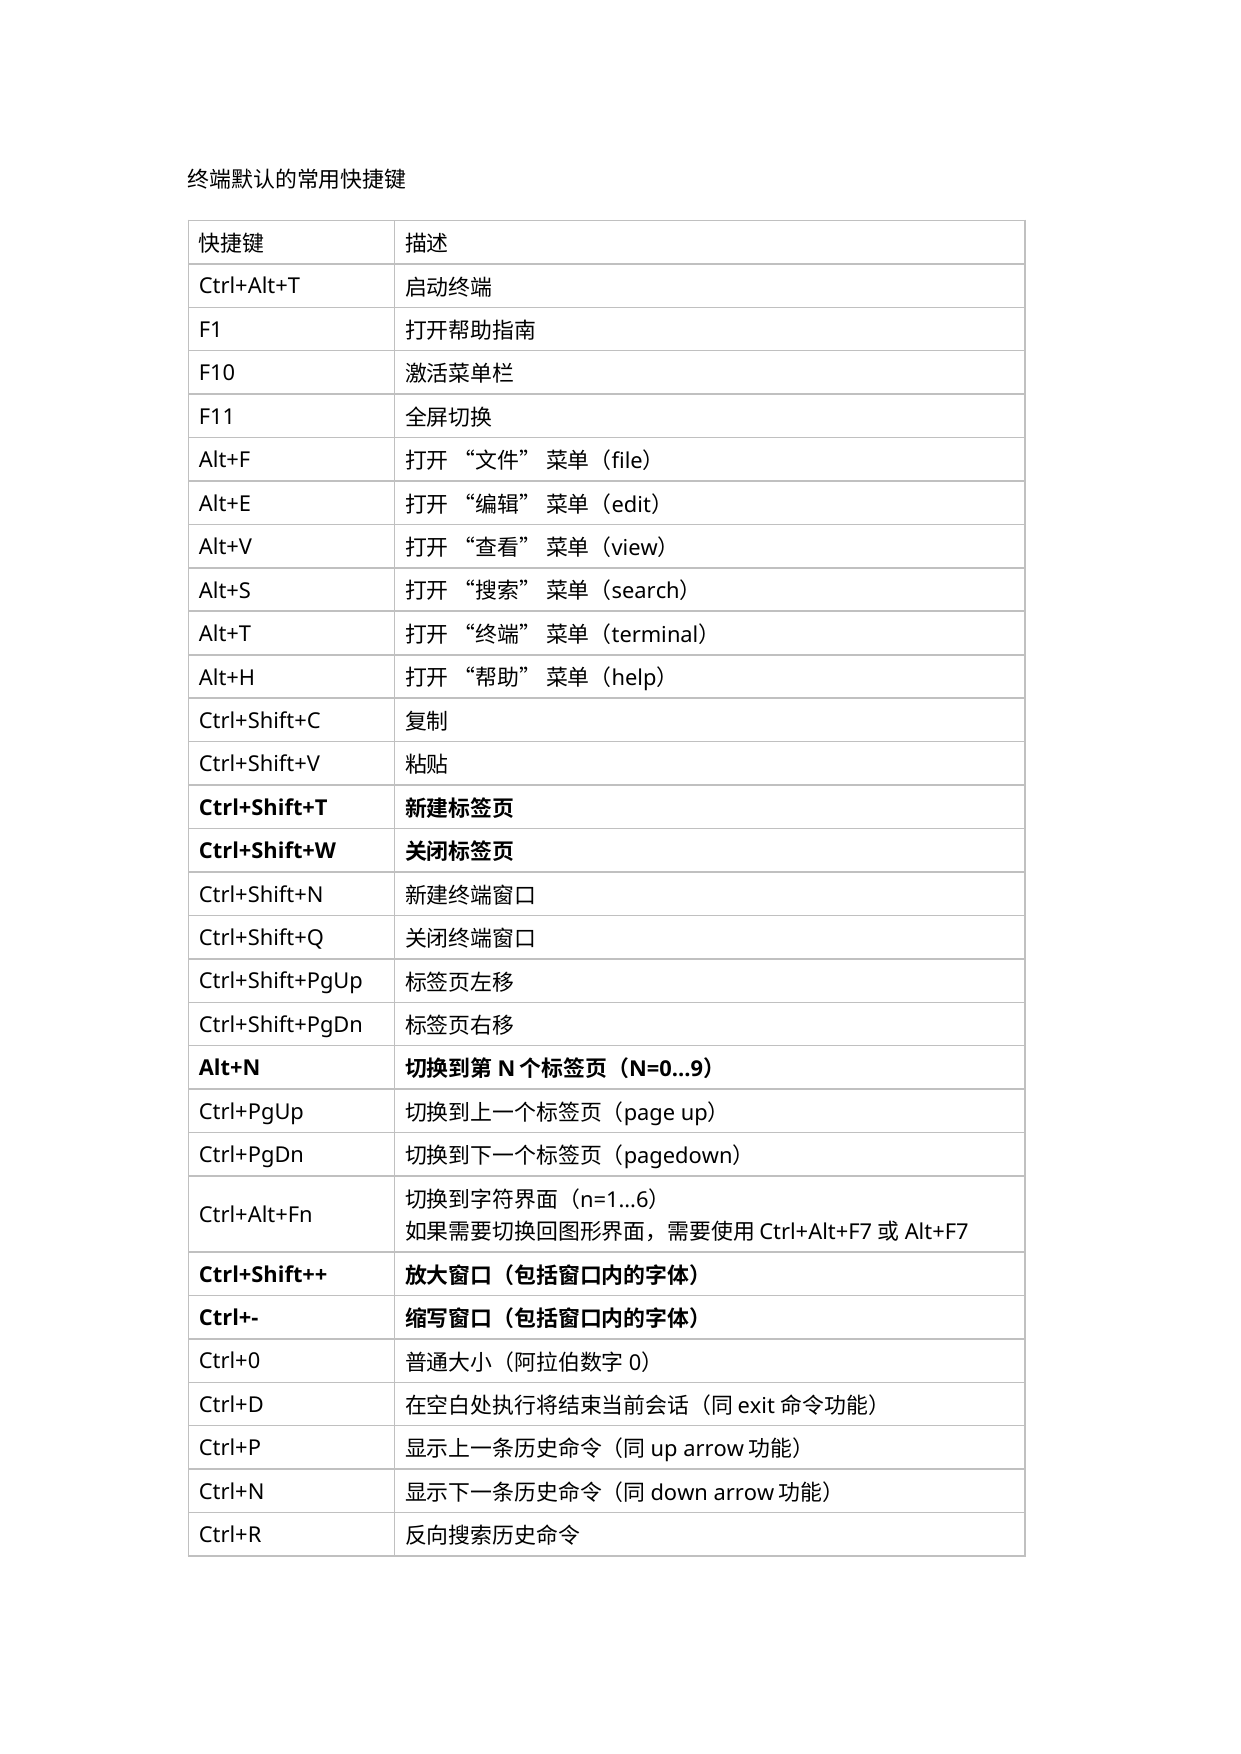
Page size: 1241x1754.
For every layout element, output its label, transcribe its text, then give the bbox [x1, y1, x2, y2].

table_cell Alt+F [189, 438, 394, 480]
table_cell Ctrl+N [189, 1470, 394, 1512]
table_cell 关闭标签页 [395, 829, 1024, 871]
table_cell Alt+T [189, 612, 394, 654]
table_cell Alt+S [189, 569, 394, 610]
table_cell 粘贴 [395, 742, 1024, 784]
table_cell 打开 “查看” 菜单（view） [395, 525, 1024, 567]
table_cell Ctrl+- [189, 1296, 394, 1338]
table_cell Alt+N [189, 1046, 394, 1088]
table_cell 新建终端窗口 [395, 873, 1024, 914]
table_cell 打开 “编辑” 菜单（edit） [395, 482, 1024, 523]
table_cell Alt+E [189, 482, 394, 523]
table_cell F1 [189, 308, 394, 350]
table_header 快捷键 [189, 221, 394, 263]
table_cell Alt+V [189, 525, 394, 567]
table_cell Alt+H [189, 656, 394, 697]
table_cell 反向搜索历史命令 [395, 1513, 1024, 1555]
table_cell Ctrl+Alt+T [189, 265, 394, 306]
table_cell 启动终端 [395, 265, 1024, 306]
table_cell 标签页右移 [395, 1003, 1024, 1045]
table_cell Ctrl+Shift+N [189, 873, 394, 914]
table_cell 打开 “终端” 菜单（terminal） [395, 612, 1024, 654]
table_cell Ctrl+Shift+V [189, 742, 394, 784]
table_cell 普通大小（阿拉伯数字 0） [395, 1340, 1024, 1381]
text 终端默认的常用快捷键 [187, 162, 1053, 194]
table_cell 复制 [395, 699, 1024, 741]
table_cell 标签页左移 [395, 960, 1024, 1001]
table_cell 打开 “帮助” 菜单（help） [395, 656, 1024, 697]
table_cell Ctrl+Shift+C [189, 699, 394, 741]
table_cell 在空白处执行将结束当前会话（同exit 命令功能） [395, 1383, 1024, 1425]
table_cell 切换到上一个标签页（page up） [395, 1090, 1024, 1132]
table_cell Ctrl+PgUp [189, 1090, 394, 1132]
table_cell Ctrl+Shift+Q [189, 916, 394, 958]
table_cell Ctrl+R [189, 1513, 394, 1555]
table_cell 切换到第 N个标签页（N=0...9） [395, 1046, 1024, 1088]
table_header 描述 [395, 221, 1024, 263]
table_cell Ctrl+Shift+PgUp [189, 960, 394, 1001]
table_cell 新建标签页 [395, 786, 1024, 828]
table_cell 全屏切换 [395, 395, 1024, 437]
table_cell Ctrl+Alt+Fn [189, 1177, 394, 1251]
table_cell Ctrl+PgDn [189, 1133, 394, 1175]
table_cell Ctrl+P [189, 1426, 394, 1468]
table_cell 切换到字符界面（n=1...6） 如果需要切换回图形界面，需要使用Ctrl+Alt+F7 或 Alt+F7 [395, 1177, 1024, 1251]
table_cell Ctrl+Shift+PgDn [189, 1003, 394, 1045]
table_cell 显示上一条历史命令（同 up arrow功能） [395, 1426, 1024, 1468]
table_cell 放大窗口（包括窗口内的字体） [395, 1253, 1024, 1294]
table_cell 显示下一条历史命令（同 down arrow功能） [395, 1470, 1024, 1512]
table_cell 缩写窗口（包括窗口内的字体） [395, 1296, 1024, 1338]
table_cell F10 [189, 351, 394, 393]
table_cell 激活菜单栏 [395, 351, 1024, 393]
table_cell F11 [189, 395, 394, 437]
table_cell Ctrl+0 [189, 1340, 394, 1381]
table_cell Ctrl+Shift+T [189, 786, 394, 828]
table_cell Ctrl+Shift+W [189, 829, 394, 871]
table_cell Ctrl+Shift++ [189, 1253, 394, 1294]
table_cell Ctrl+D [189, 1383, 394, 1425]
table_cell 关闭终端窗口 [395, 916, 1024, 958]
table_cell 打开 “文件” 菜单（file） [395, 438, 1024, 480]
table_cell 打开帮助指南 [395, 308, 1024, 350]
table_cell 切换到下一个标签页（pagedown） [395, 1133, 1024, 1175]
table_cell 打开 “搜索” 菜单（search） [395, 569, 1024, 610]
